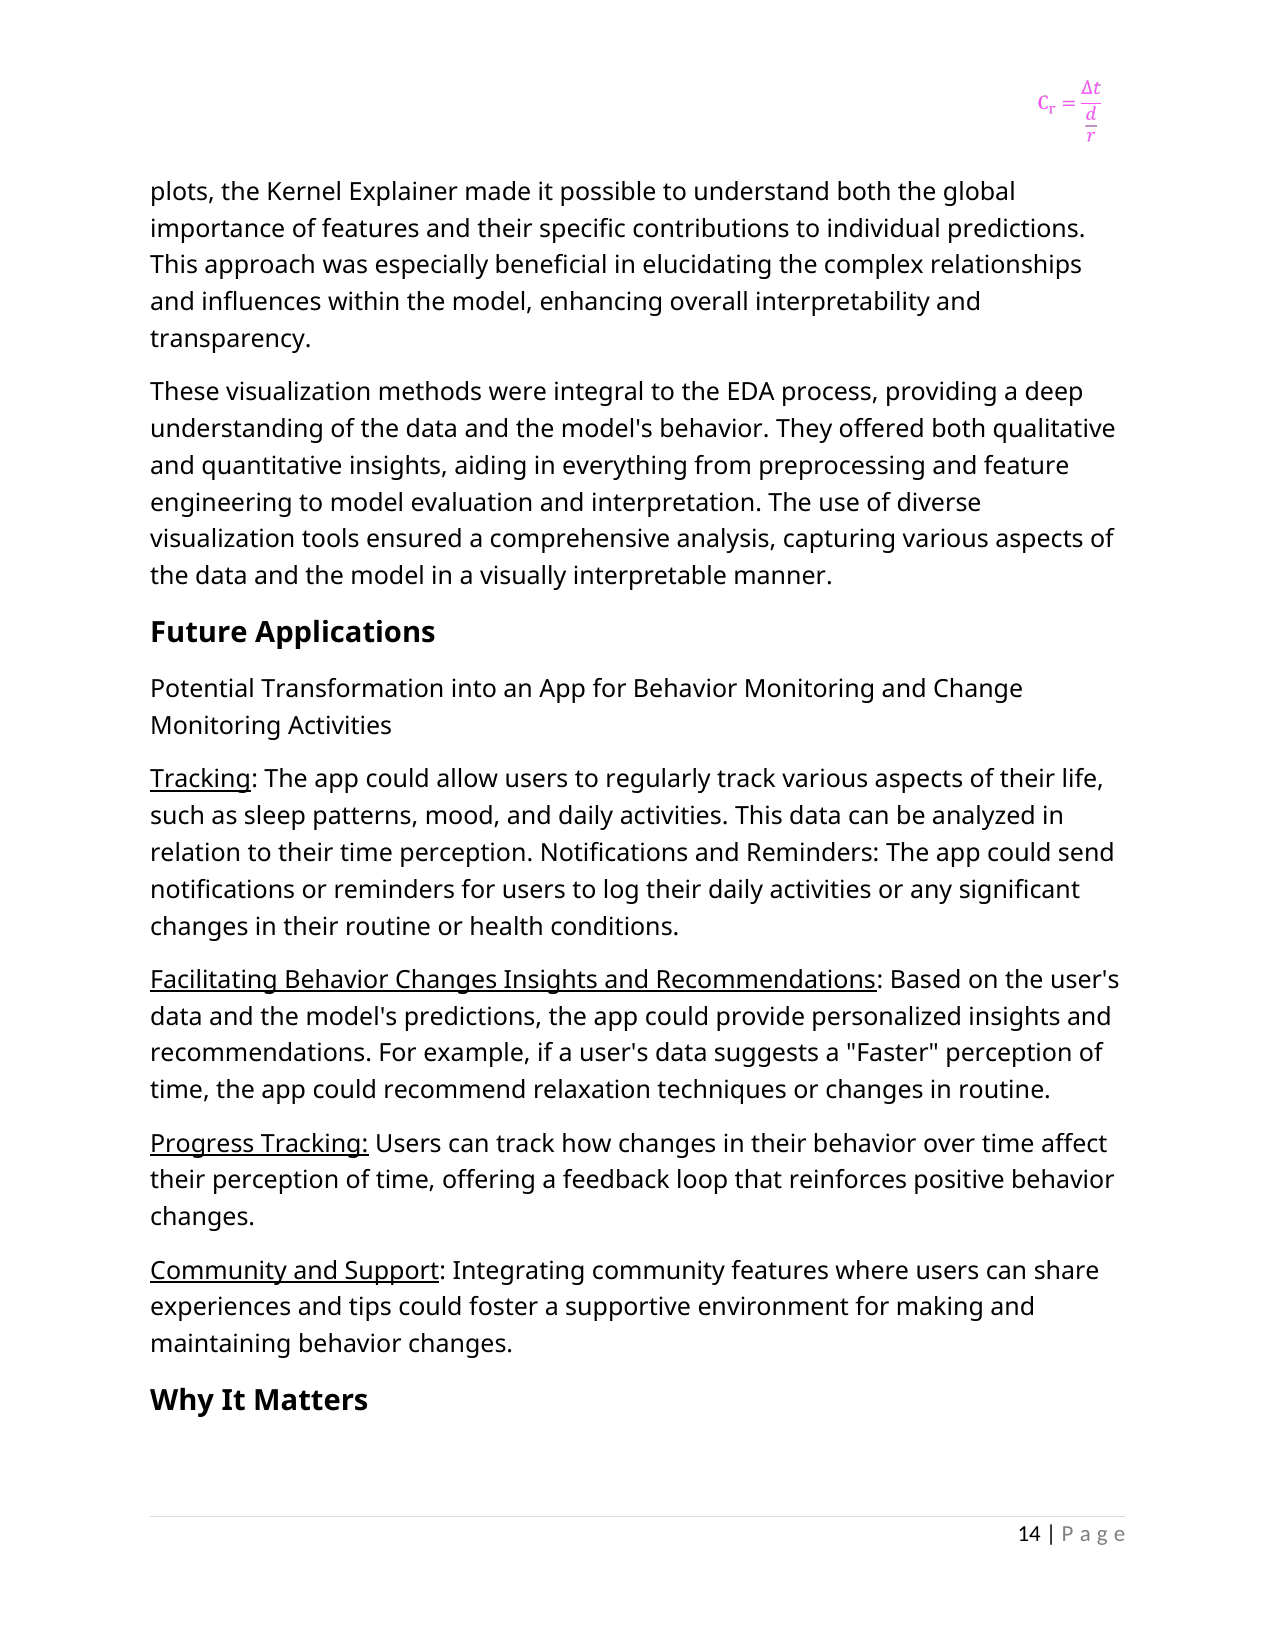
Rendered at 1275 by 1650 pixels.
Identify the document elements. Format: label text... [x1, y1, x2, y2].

text Progress Tracking: Users can track how changes in their behavior over time affect their perception of time, offering a feedback loop that reinforces positive behavior changes. [150, 1125, 1125, 1233]
text Potential Transformation into an App for Behavior Monitoring and Change Monitoring Activities [150, 671, 1125, 742]
text These visualization methods were integral to the EDA process, providing a deep understanding of the data and the model's behavior. They offered both qualitative and quantitative insights, aiding in everything from preprocessing and feature engineering to model evaluation and interpretation. The use of diverse visualization tools ensured a comprehensive analysis, capturing various aspects of the data and the model in a visually interpretable manner. [150, 374, 1125, 592]
text Future Applications [150, 611, 1125, 651]
text Facilitating Behavior Changes Insights and Recommendations: Based on the user's data and the model's predictions, the app could provide personalized insights and recommendations. For example, if a user's data suggests a "Faster" perception of time, the app could recommend relaxation techniques or changes in routine. [150, 962, 1125, 1106]
text Tracking: The app could allow users to regularly track various aspects of their life, such as sleep patterns, mood, and daily activities. This data can be analyzed in relation to their time perception. Notifications and Reminders: The app could send notifications or reminders for users to log their daily activities or any significant changes in their routine or health conditions. [150, 761, 1125, 942]
text Community and Support: Integrating community features where users can share experiences and tips could foster a supportive environment for making and maintaining behavior changes. [150, 1252, 1125, 1360]
text Why It Matters [150, 1379, 1125, 1419]
picture [1012, 75, 1125, 146]
